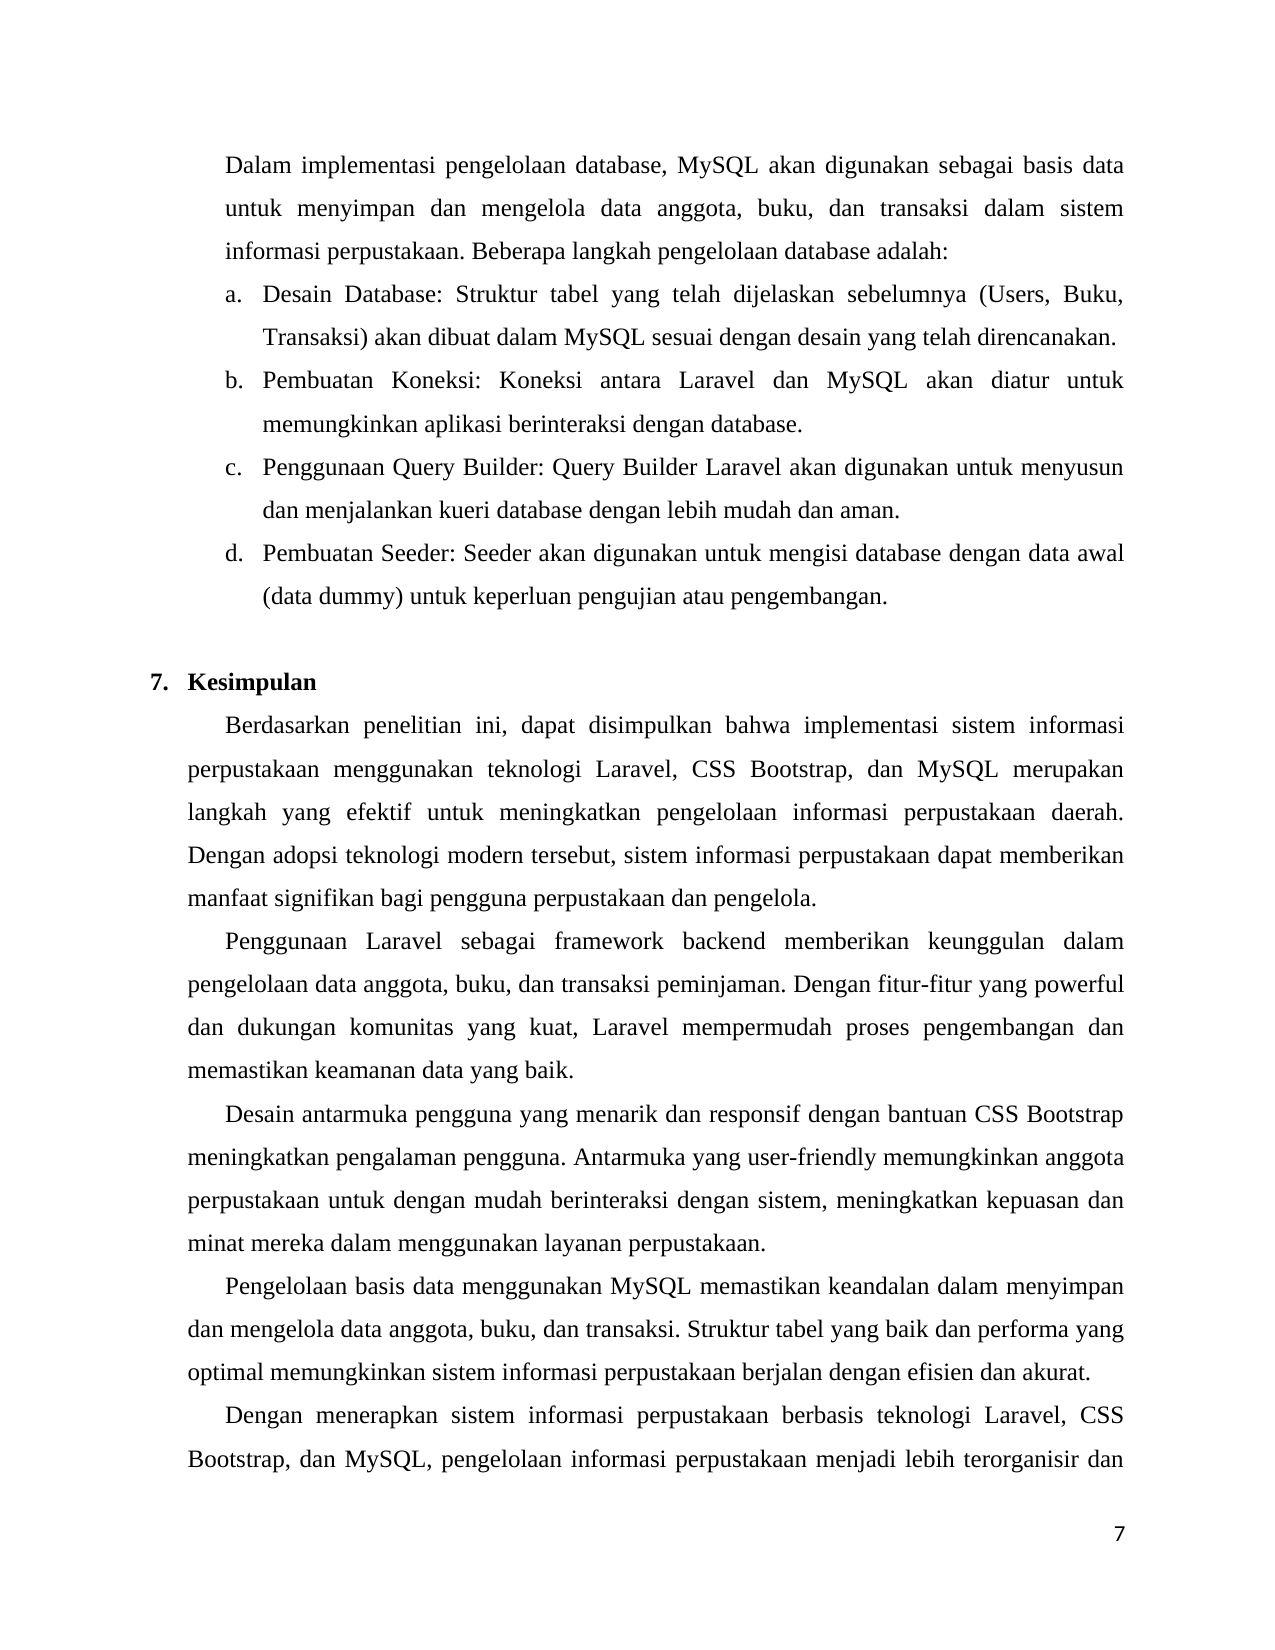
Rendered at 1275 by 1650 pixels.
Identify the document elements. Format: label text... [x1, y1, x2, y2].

list Pembuatan Seeder: Seeder akan digunakan untuk mengisi database dengan data awal (data dummy) untuk keperluan pengujian atau pengembangan. [225, 538, 1125, 610]
list Berdasarkan penelitian ini, dapat disimpulkan bahwa implementasi sistem informasi perpustakaan menggunakan teknologi Laravel, CSS Bootstrap, dan MySQL merupakan langkah yang efektif untuk meningkatkan pengelolaan informasi perpustakaan daerah. Dengan adopsi teknologi modern tersebut, sistem informasi perpustakaan dapat memberikan manfaat signifikan bagi pengguna perpustakaan dan pengelola. [187, 711, 1125, 912]
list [187, 1401, 1125, 1472]
list Pembuatan Koneksi: Koneksi antara Laravel dan MySQL akan diatur untuk memungkinkan aplikasi berinteraksi dengan database. [225, 366, 1125, 437]
list Dalam implementasi pengelolaan database, MySQL akan digunakan sebagai basis data untuk menyimpan dan mengelola data anggota, buku, dan transaksi dalam sistem informasi perpustakaan. Beberapa langkah pengelolaan database adalah: [225, 150, 1125, 265]
list Pengelolaan basis data menggunakan MySQL memastikan keandalan dalam menyimpan dan mengelola data anggota, buku, dan transaksi. Struktur tabel yang baik dan performa yang optimal memungkinkan sistem informasi perpustakaan berjalan dengan efisien dan akurat. [187, 1271, 1125, 1386]
list Penggunaan Query Builder: Query Builder Laravel akan digunakan untuk menyusun dan menjalankan kueri database dengan lebih mudah dan aman. [225, 452, 1125, 524]
list Kesimpulan [150, 667, 1125, 696]
list Desain Database: Struktur tabel yang telah dijelaskan sebelumnya (Users, Buku, Transaksi) akan dibuat dalam MySQL sesuai dengan desain yang telah direncanakan. [225, 279, 1125, 351]
list Penggunaan Laravel sebagai framework backend memberikan keunggulan dalam pengelolaan data anggota, buku, dan transaksi peminjaman. Dengan fitur-fitur yang powerful dan dukungan komunitas yang kuat, Laravel mempermudah proses pengembangan dan memastikan keamanan data yang baik. [187, 926, 1125, 1084]
list Desain antarmuka pengguna yang menarik dan responsif dengan bantuan CSS Bootstrap meningkatkan pengalaman pengguna. Antarmuka yang user-friendly memungkinkan anggota perpustakaan untuk dengan mudah berinteraksi dengan sistem, meningkatkan kepuasan dan minat mereka dalam menggunakan layanan perpustakaan. [187, 1099, 1125, 1257]
